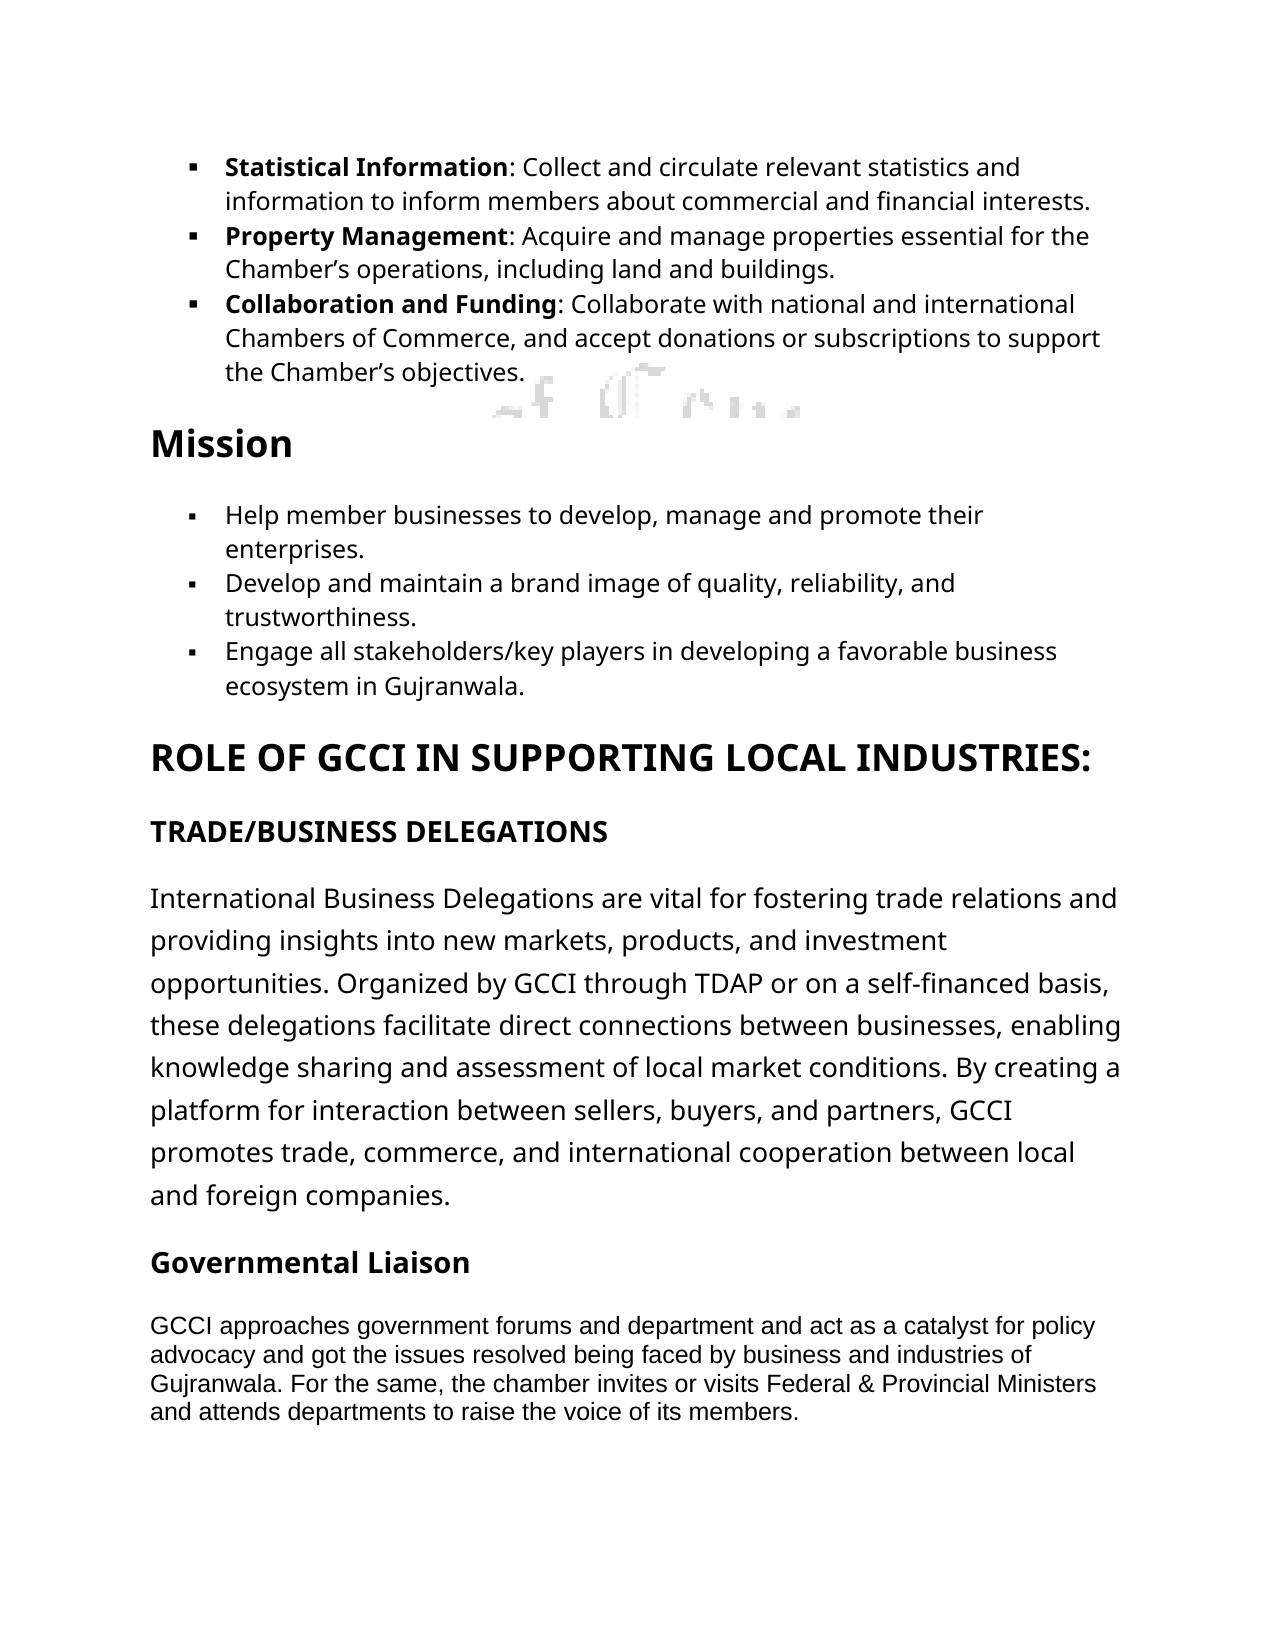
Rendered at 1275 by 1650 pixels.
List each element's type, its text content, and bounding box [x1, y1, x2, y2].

list Statistical Information: Collect and circulate relevant statistics and information to inform members about commercial and financial interests. [187, 150, 1125, 218]
subtitle Governmental Liaison [150, 1242, 1125, 1282]
text GCCI approaches government forums and department and act as a catalyst for policy advocacy and got the issues resolved being faced by business and industries of Gujranwala. For the same, the chamber invites or visits Federal & Provincial Ministers and attends departments to raise the voice of its members. [150, 1311, 1125, 1426]
list Help member businesses to develop, manage and promote their enterprises. [187, 498, 1125, 566]
list Engage all stakeholders/key players in developing a favorable business ecosystem in Gujranwala. [187, 634, 1125, 702]
list Collaboration and Funding: Collaborate with national and international Chambers of Commerce, and accept donations or subscriptions to support the Chamber’s objectives. [187, 286, 1125, 388]
list Property Management: Acquire and manage properties essential for the Chamber’s operations, including land and buildings. [187, 218, 1125, 286]
text Mission [150, 418, 1125, 469]
text TRADE/BUSINESS DELEGATIONS [150, 812, 1125, 851]
text ROLE OF GCCI IN SUPPORTING LOCAL INDUSTRIES: [150, 731, 1125, 782]
list Develop and maintain a brand image of quality, reliability, and trustworthiness. [187, 566, 1125, 634]
subtitle International Business Delegations are vital for fostering trade relations and providing insights into new markets, products, and investment opportunities. Organized by GCCI through TDAP or on a self-financed basis, these delegations facilitate direct connections between businesses, enabling knowledge sharing and assessment of local market conditions. By creating a platform for interaction between sellers, buyers, and partners, GCCI promotes trade, commerce, and international cooperation between local and foreign companies. [150, 879, 1125, 1213]
